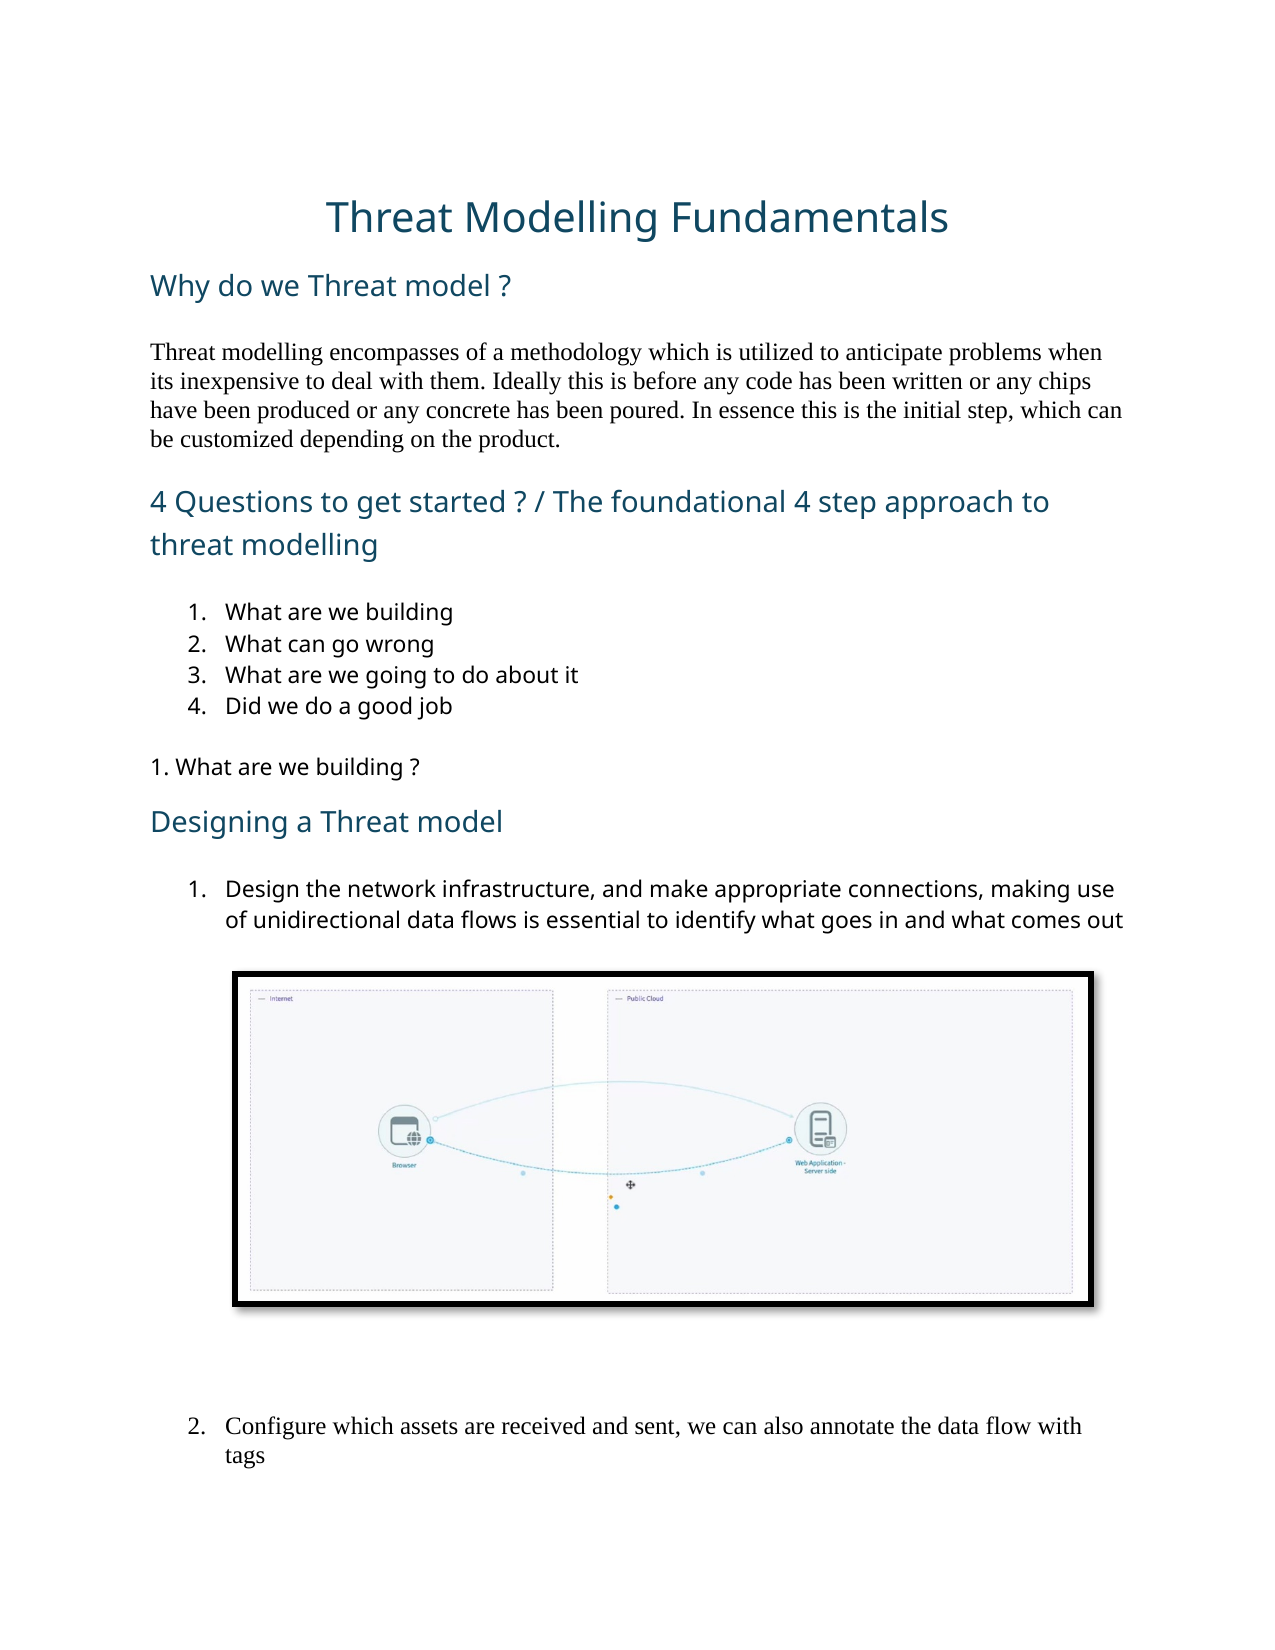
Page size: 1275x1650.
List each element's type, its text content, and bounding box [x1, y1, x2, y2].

list Design the network infrastructure, and make appropriate connections, making use of unidirectional data flows is essential to identify what goes in and what comes out [187, 873, 1125, 935]
picture [238, 977, 1088, 1301]
subtitle Why do we Threat model ? [150, 265, 1125, 305]
list What are we building [187, 596, 1125, 628]
subtitle 4 Questions to get started ? / The foundational 4 step approach to threat modelling [150, 482, 1125, 564]
text Threat modelling encompasses of a methodology which is utilized to anticipate problems when its inexpensive to deal with them. Ideally this is before any code has been written or any chips have been produced or any concrete has been poured. In essence this is the initial step, which can be customized depending on the product. [150, 337, 1125, 452]
subtitle Threat Modelling Fundamentals [150, 187, 1125, 244]
text 1. What are we building ? [150, 751, 1125, 782]
subtitle Designing a Threat model [150, 801, 1125, 841]
list Configure which assets are received and sent, we can also annotate the data flow with tags [187, 1411, 1125, 1469]
list Did we do a good job [187, 690, 1125, 721]
list What are we going to do about it [187, 659, 1125, 690]
list What can go wrong [187, 628, 1125, 659]
